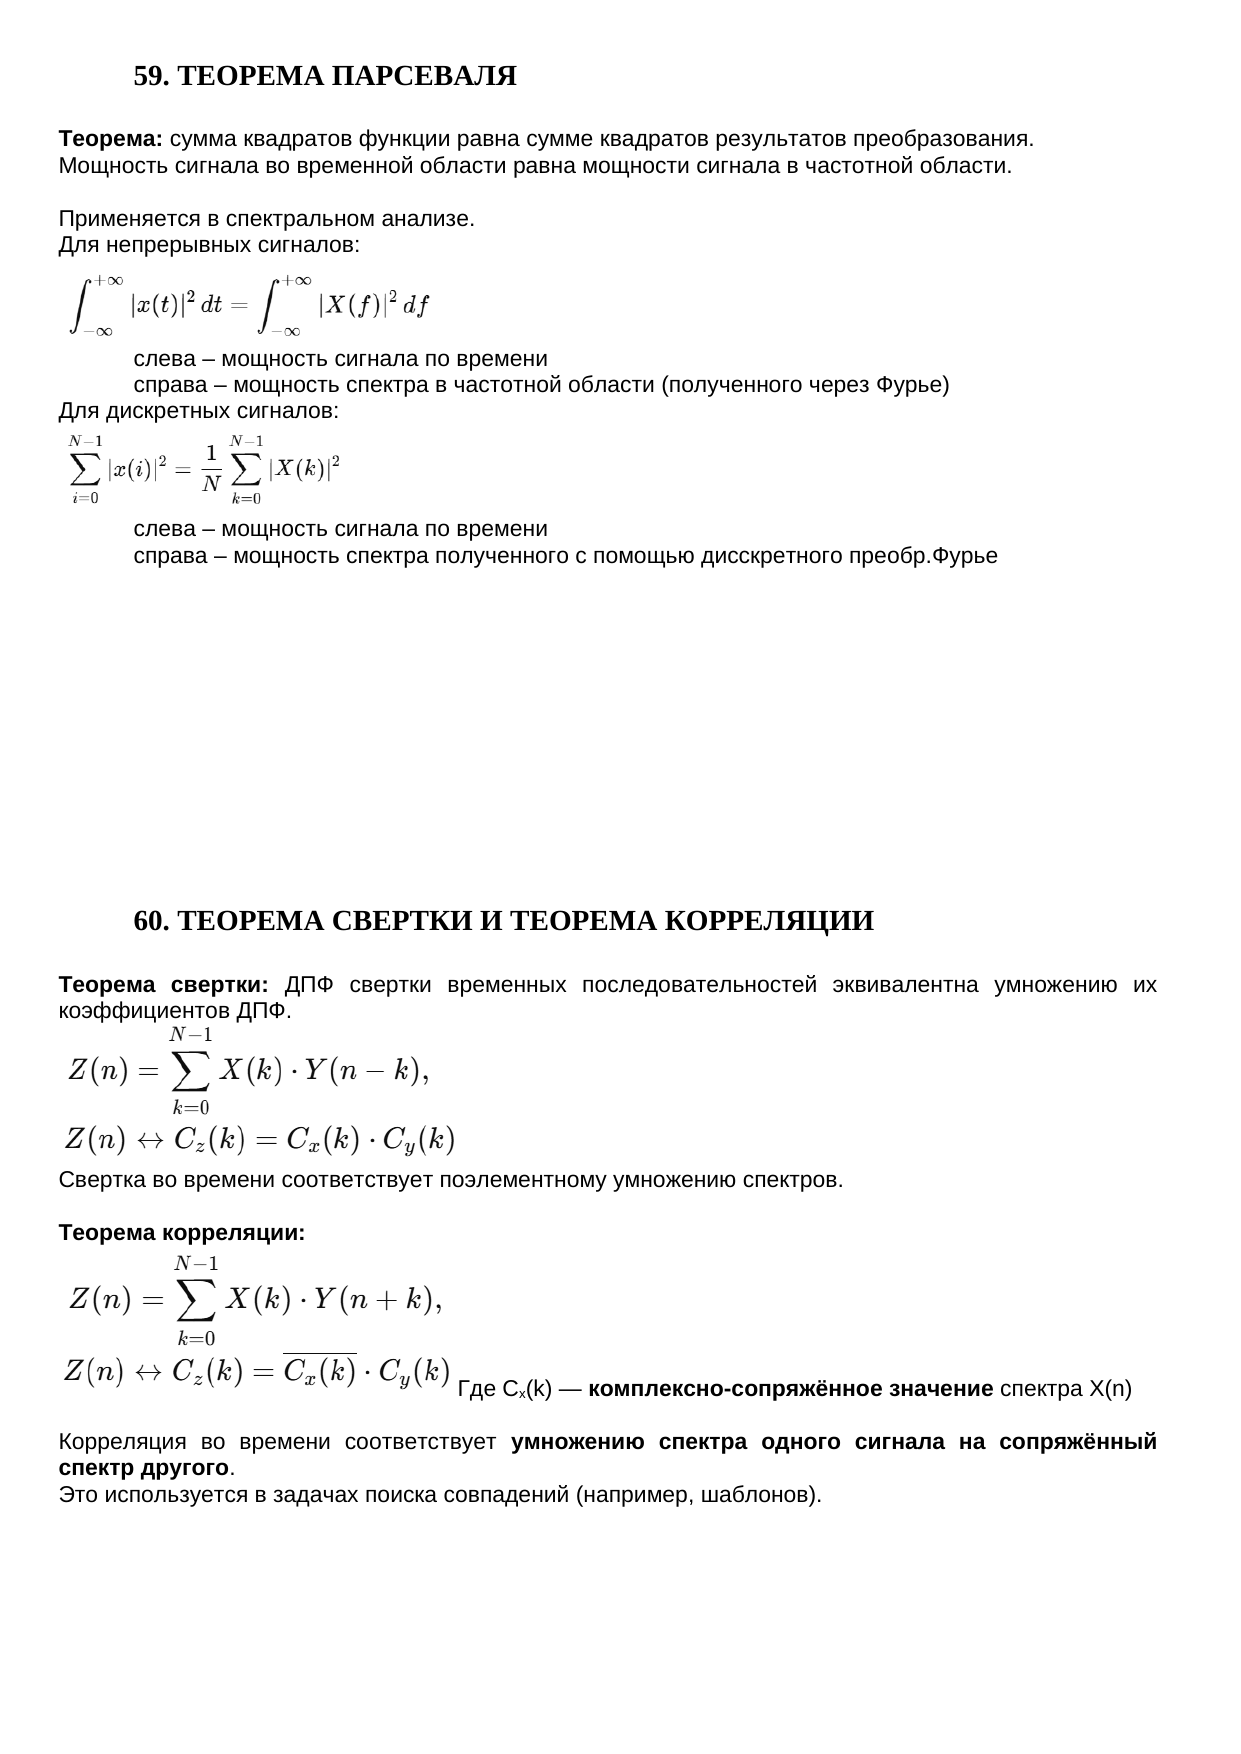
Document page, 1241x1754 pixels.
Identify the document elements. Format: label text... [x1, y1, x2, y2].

text Свертка во времени соответствует поэлементному умножению спектров. [58, 1166, 1158, 1192]
text справа – мощность спектра в частотной области (полученного через Фурье) [58, 371, 1158, 397]
text справа – мощность спектра полученного с помощью дисскретного преобр.Фурье [58, 542, 1158, 568]
text Для непрерывных сигналов: [58, 231, 1158, 257]
picture [58, 1245, 458, 1397]
text Где Cx(k)​ — комплексно-сопряжённое значение спектра X(n) [58, 1349, 1158, 1402]
picture [58, 257, 436, 345]
picture [58, 423, 345, 516]
text Для дискретных сигналов: [58, 397, 1158, 424]
text слева – мощность сигнала по времени [58, 515, 1158, 542]
text Теорема корреляции: [58, 1219, 1158, 1245]
picture [58, 1023, 470, 1167]
subtitle 60. ТЕОРЕМА СВЕРТКИ И ТЕОРЕМА КОРРЕЛЯЦИИ [58, 903, 1158, 937]
text Теорема: сумма квадратов функции равна сумме квадратов результатов преобразования. Мощность сигнала во временной области равна мощности сигнала в частотной области. [58, 125, 1158, 178]
text Теорема свертки: ДПФ свертки временных последовательностей эквивалентна умножению их коэффициентов ДПФ. [58, 971, 1158, 1023]
text Применяется в спектральном анализе. [58, 204, 1158, 231]
text Корреляция во времени соответствует умножению спектра одного сигнала на сопряжённый спектр другого. Это используется в задачах поиска совпадений (например, шаблонов). [58, 1428, 1158, 1507]
subtitle 59. ТЕОРЕМА ПАРСЕВАЛЯ [58, 58, 1158, 92]
